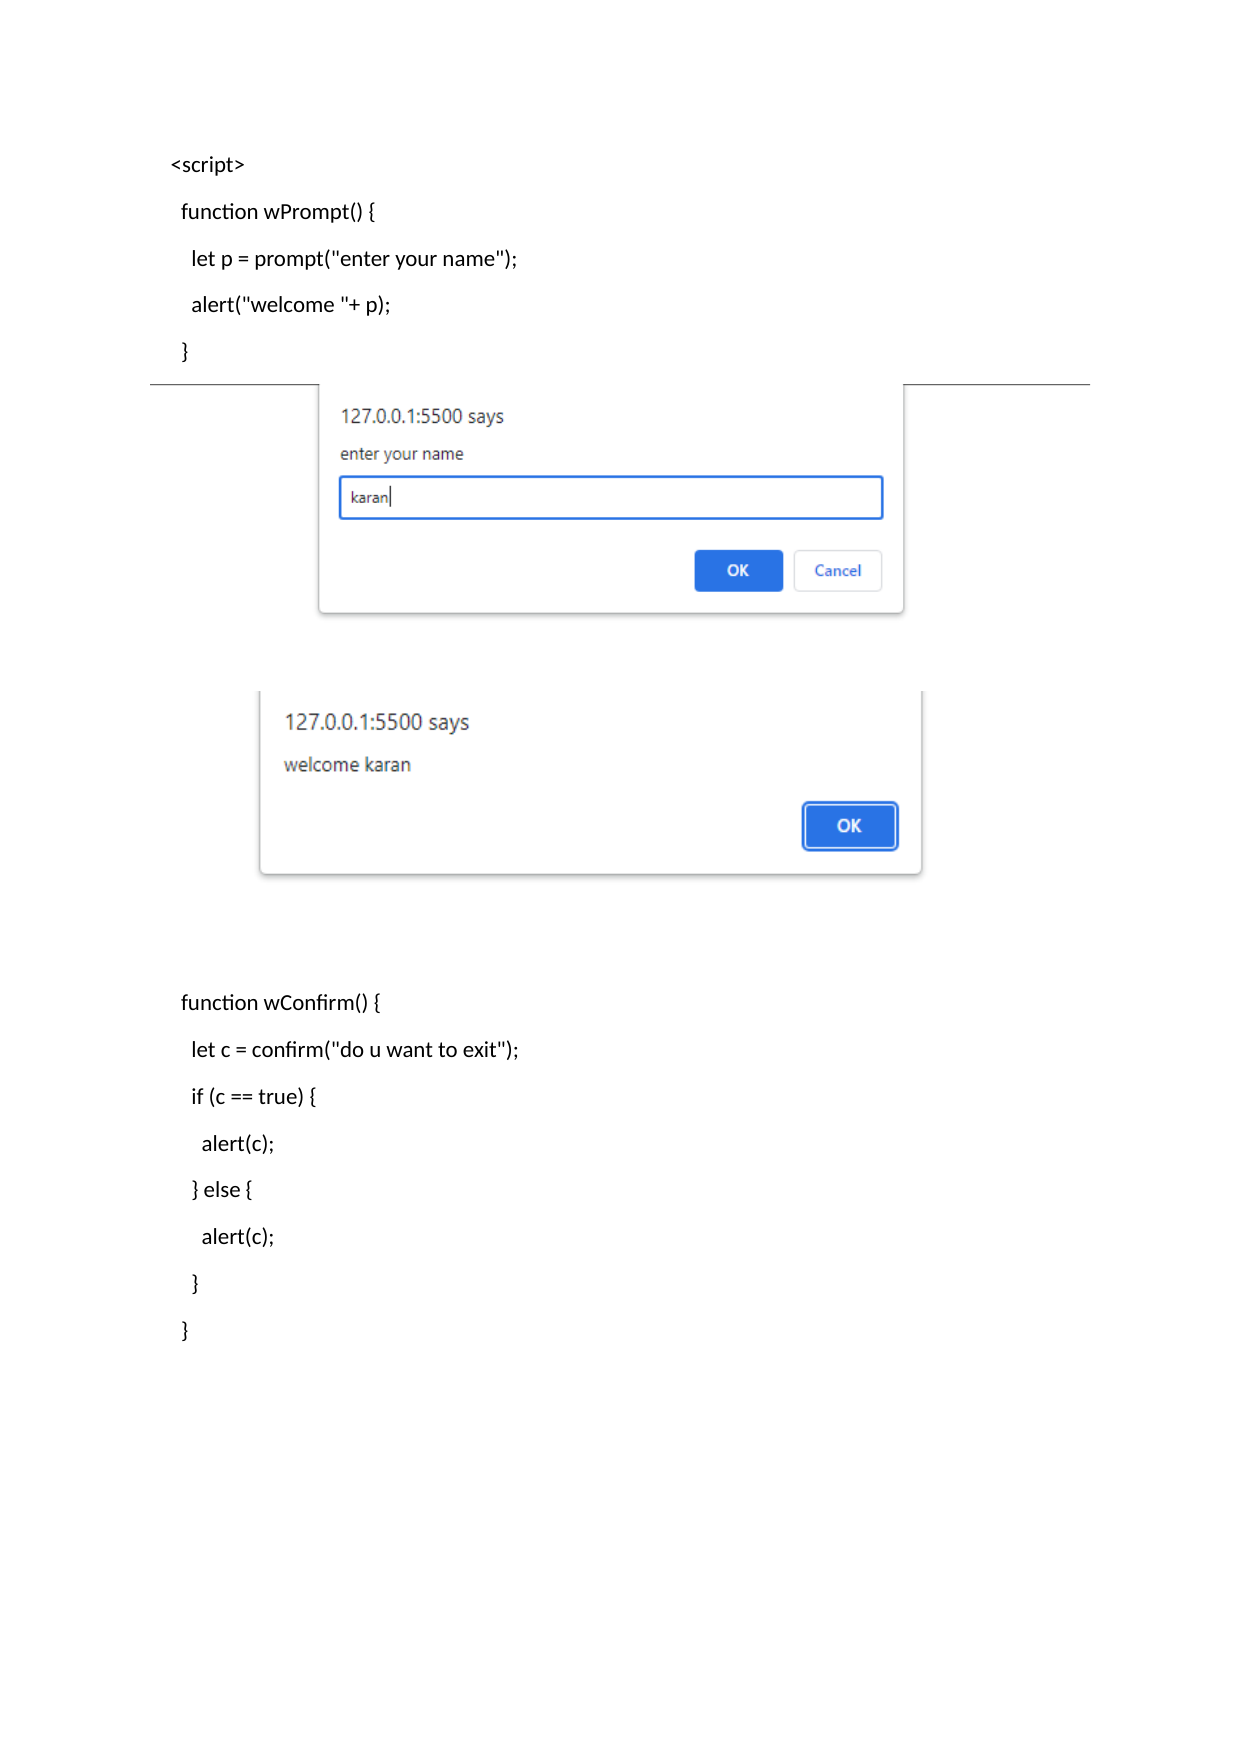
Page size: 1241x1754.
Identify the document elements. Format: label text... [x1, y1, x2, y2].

text if (c == true) { [150, 1082, 1090, 1110]
text function wPrompt() { [150, 197, 1090, 225]
text let p = prompt("enter your name"); [150, 244, 1090, 272]
text function wConfirm() { [150, 988, 1090, 1016]
text } else { [150, 1176, 1090, 1204]
text } [150, 1316, 1090, 1344]
picture [150, 691, 1091, 923]
text } [150, 337, 1090, 366]
text alert(c); [150, 1222, 1090, 1251]
text } [150, 1269, 1090, 1297]
text <script> [150, 150, 1090, 178]
picture [150, 384, 1091, 673]
text alert(c); [150, 1129, 1090, 1157]
text let c = confirm("do u want to exit"); [150, 1035, 1090, 1063]
text alert("welcome "+ p); [150, 291, 1090, 319]
